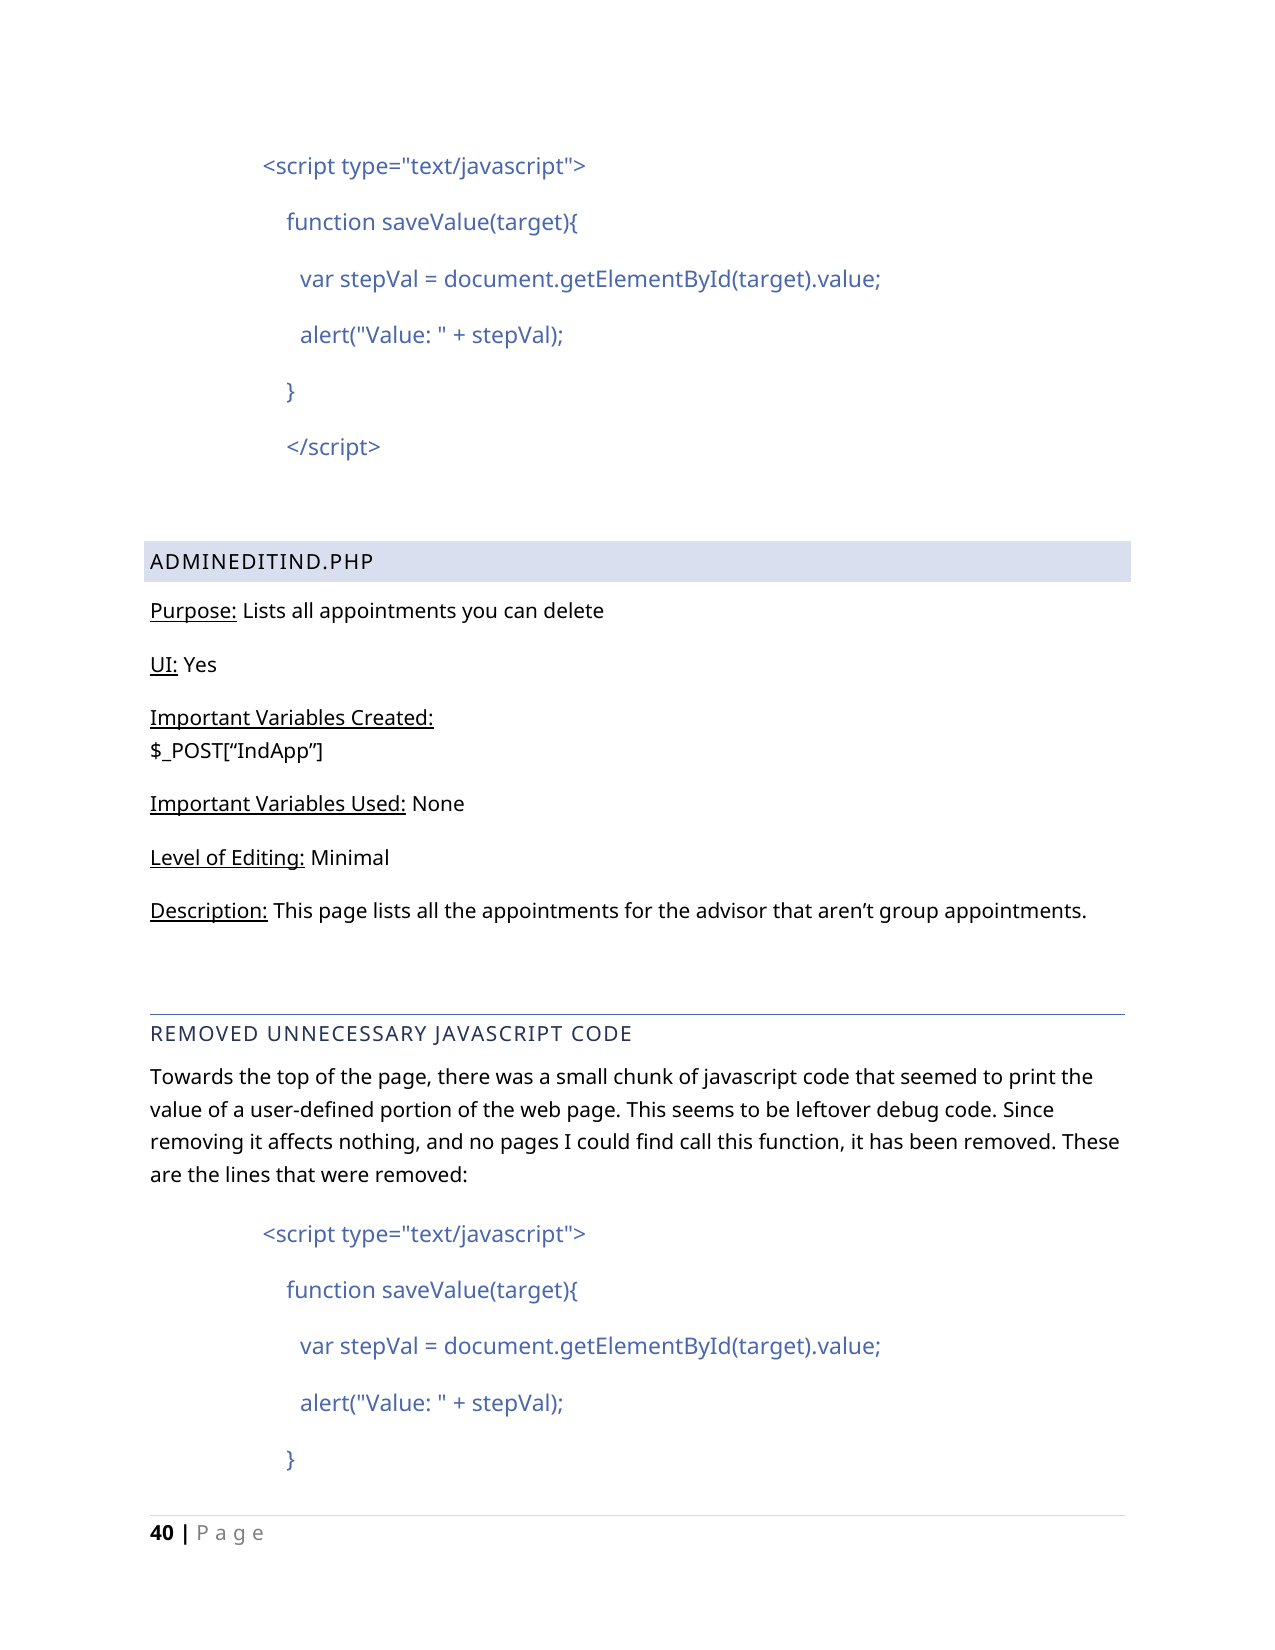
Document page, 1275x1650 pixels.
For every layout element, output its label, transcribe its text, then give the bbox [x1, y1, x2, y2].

text Purpose: Lists all appointments you can delete [150, 596, 1125, 625]
text Towards the top of the page, there was a small chunk of javascript code that seemed to print the value of a user-defined portion of the web page. This seems to be leftover debug code. Since removing it affects nothing, and no pages I could find call this function, it has been removed. These are the lines that were removed: [150, 1062, 1125, 1188]
text var stepVal = document.getElementById(target).value; [262, 1330, 1012, 1361]
text alert("Value: " + stepVal); [262, 1386, 1012, 1418]
text UI: Yes [150, 650, 1125, 678]
subtitle Removed Unnecessary javascript code [150, 1015, 1125, 1048]
text Description: This page lists all the appointments for the advisor that aren’t group appointments. [150, 896, 1125, 925]
text Level of Editing: Minimal [150, 843, 1125, 871]
text alert("Value: " + stepVal); [262, 319, 1012, 350]
text </script> [262, 431, 1012, 462]
text } [262, 375, 1012, 406]
text <script type="text/javascript"> [262, 1218, 1012, 1249]
text Important Variables Used: None [150, 789, 1125, 818]
subtitle AdminEditInd.php [150, 547, 1125, 576]
text function saveValue(target){ [262, 206, 1012, 237]
text <script type="text/javascript"> [262, 150, 1012, 181]
text function saveValue(target){ [262, 1274, 1012, 1305]
text } [262, 1443, 1012, 1474]
text Important Variables Created: $_POST[“IndApp”] [150, 703, 1125, 764]
text var stepVal = document.getElementById(target).value; [262, 262, 1012, 294]
